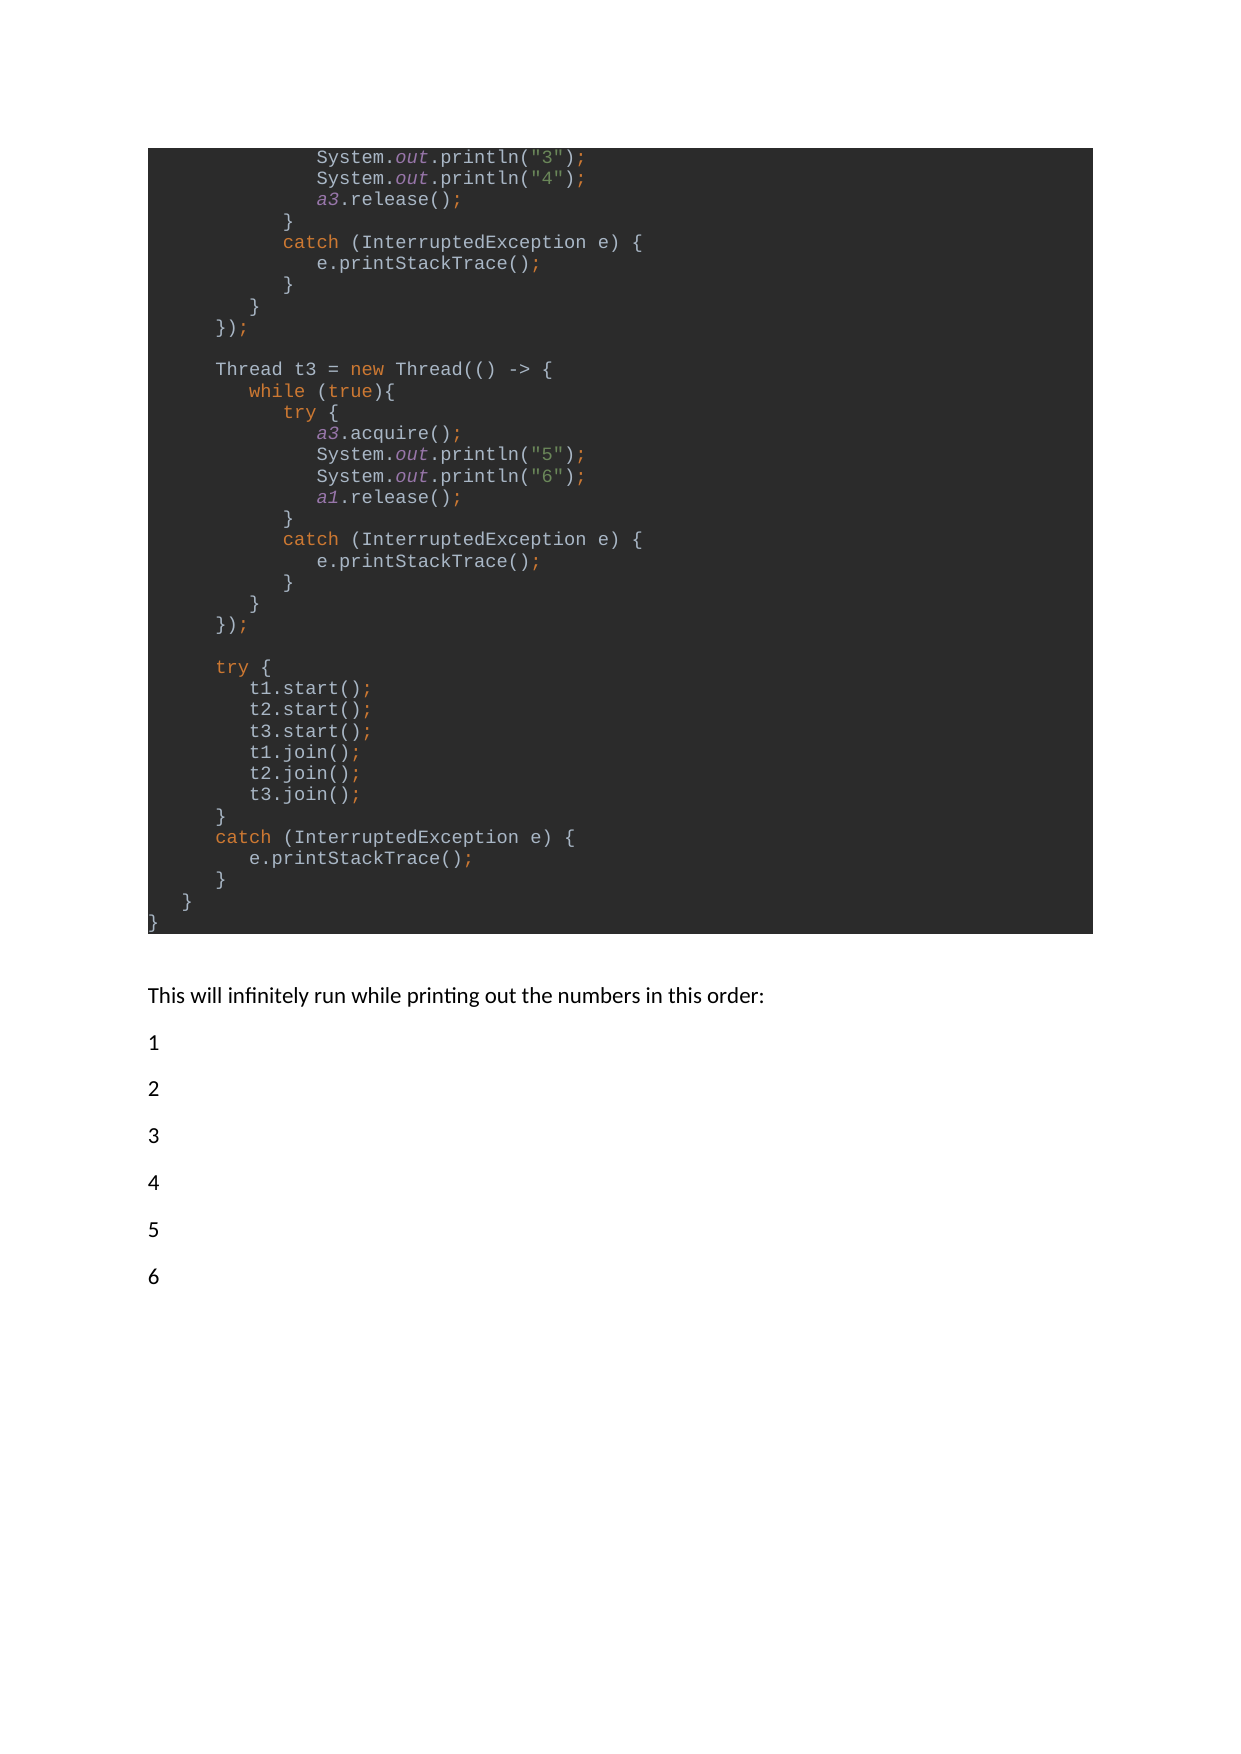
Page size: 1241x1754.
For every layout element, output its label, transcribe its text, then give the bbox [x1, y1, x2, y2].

text 6 [148, 1262, 1093, 1290]
text 2 [148, 1074, 1093, 1102]
text 4 [148, 1168, 1093, 1196]
text 5 [148, 1215, 1093, 1243]
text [148, 148, 1093, 934]
text This will infinitely run while printing out the numbers in this order: [148, 981, 1093, 1009]
text 1 [148, 1028, 1093, 1056]
text 3 [148, 1121, 1093, 1149]
